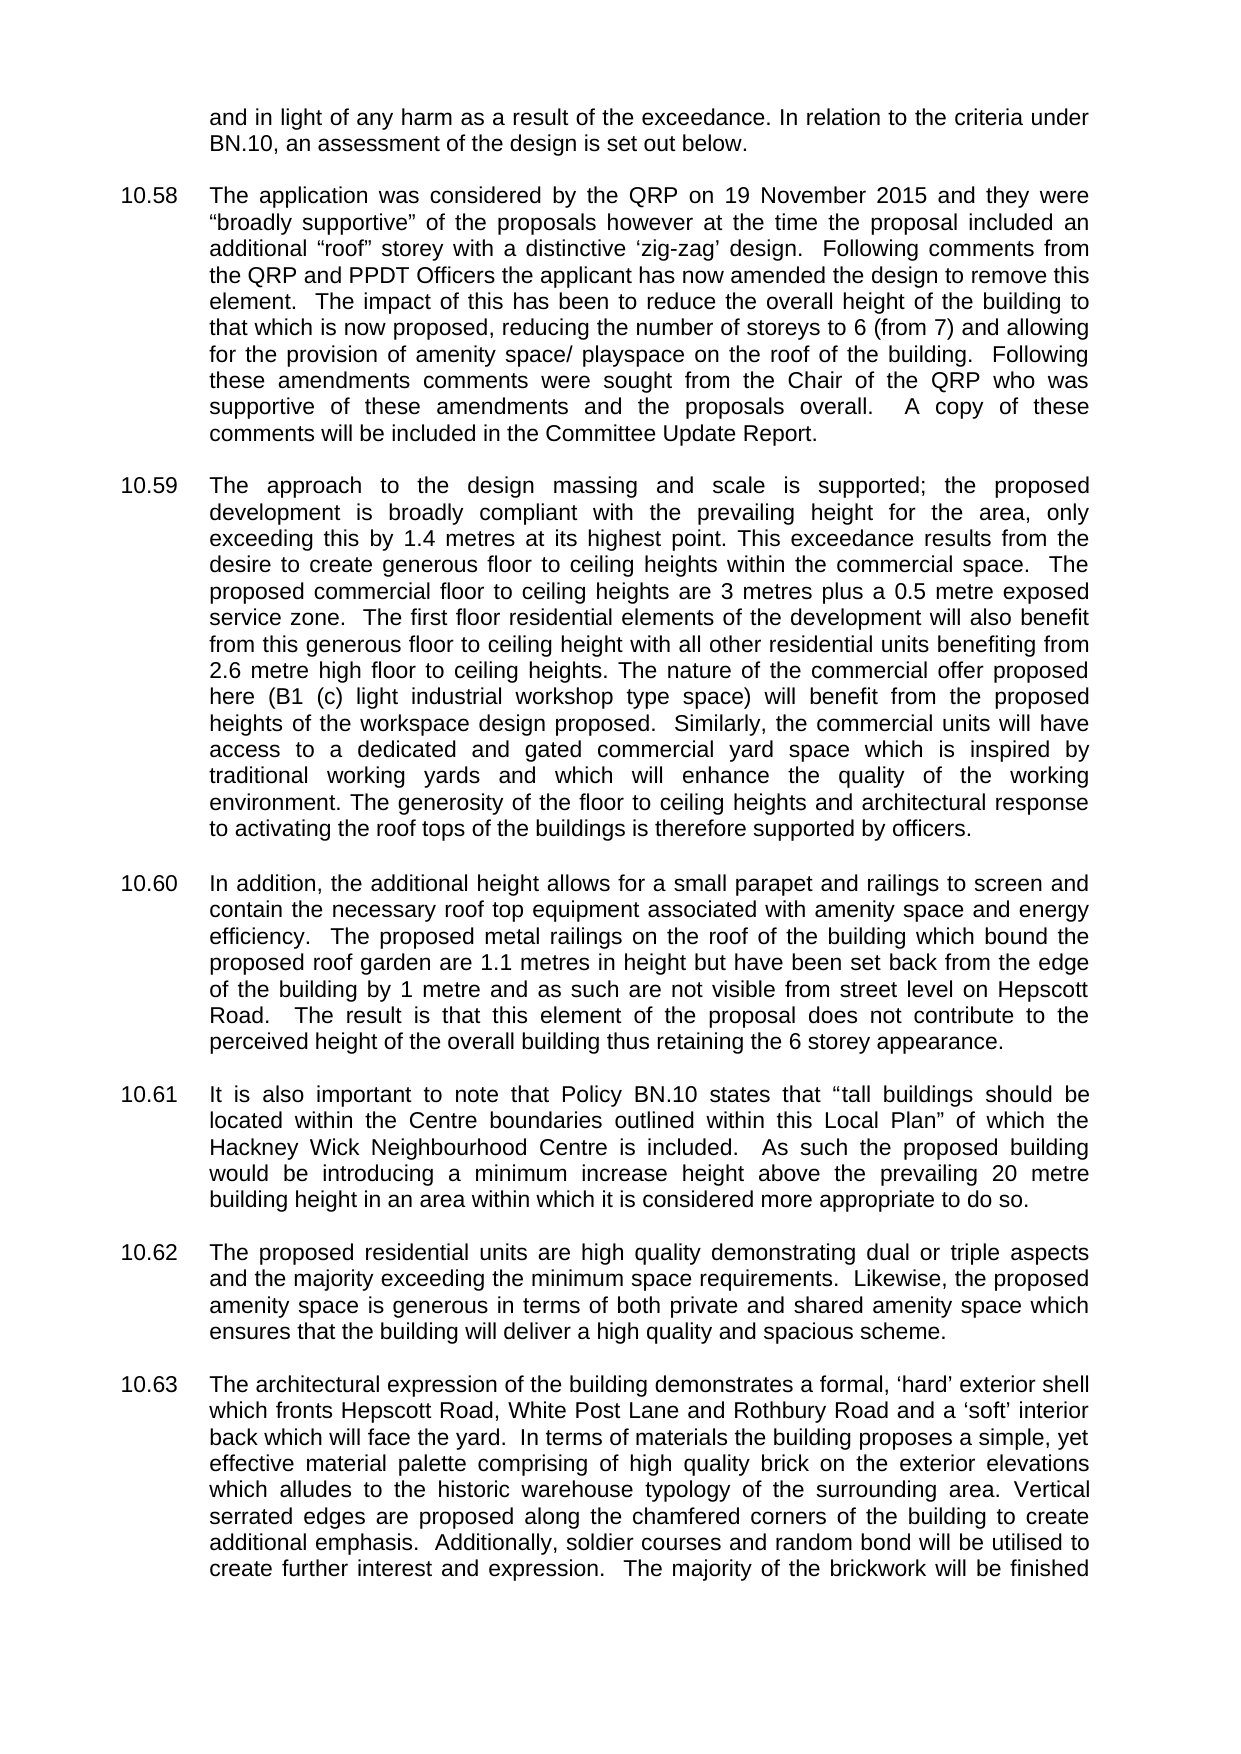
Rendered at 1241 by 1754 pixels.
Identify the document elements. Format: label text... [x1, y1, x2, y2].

list The proposed residential units are high quality demonstrating dual or triple aspects and the majority exceeding the minimum space requirements. Likewise, the proposed amenity space is generous in terms of both private and shared amenity space which ensures that the building will deliver a high quality and spacious scheme. [120, 1239, 1090, 1344]
list The approach to the design massing and scale is supported; the proposed development is broadly compliant with the prevailing height for the area, only exceeding this by 1.4 metres at its highest point. This exceedance results from the desire to create generous floor to ceiling heights within the commercial space. The proposed commercial floor to ceiling heights are 3 metres plus a 0.5 metre exposed service zone. The first floor residential elements of the development will also benefit from this generous floor to ceiling height with all other residential units benefiting from 2.6 metre high floor to ceiling heights. The nature of the commercial offer proposed here (B1 (c) light industrial workshop type space) will benefit from the proposed heights of the workspace design proposed. Similarly, the commercial units will have access to a dedicated and gated commercial yard space which is inspired by traditional working yards and which will enhance the quality of the working environment. The generosity of the floor to ceiling heights and architectural response to activating the roof tops of the buildings is therefore supported by officers. [120, 472, 1090, 841]
list It is also important to note that Policy BN.10 states that “tall buildings should be located within the Centre boundaries outlined within this Local Plan” of which the Hackney Wick Neighbourhood Centre is included. As such the proposed building would be introducing a minimum increase height above the prevailing 20 metre building height in an area within which it is considered more appropriate to do so. [120, 1081, 1090, 1213]
list The application was considered by the QRP on 19 November 2015 and they were “broadly supportive” of the proposals however at the time the proposal included an additional “roof” storey with a distinctive ‘zig-zag’ design. Following comments from the QRP and PPDT Officers the applicant has now amended the design to remove this element. The impact of this has been to reduce the overall height of the building to that which is now proposed, reducing the number of storeys to 6 (from 7) and allowing for the provision of amenity space/ playspace on the roof of the building. Following these amendments comments were sought from the Chair of the QRP who was supportive of these amendments and the proposals overall. A copy of these comments will be included in the Committee Update Report. [120, 182, 1090, 446]
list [120, 103, 1090, 156]
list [120, 1371, 1090, 1582]
list In addition, the additional height allows for a small parapet and railings to screen and contain the necessary roof top equipment associated with amenity space and energy efficiency. The proposed metal railings on the roof of the building which bound the proposed roof garden are 1.1 metres in height but have been set back from the edge of the building by 1 metre and as such are not visible from street level on Hepscott Road. The result is that this element of the proposal does not contribute to the perceived height of the overall building thus retaining the 6 storey appearance. [120, 870, 1090, 1054]
